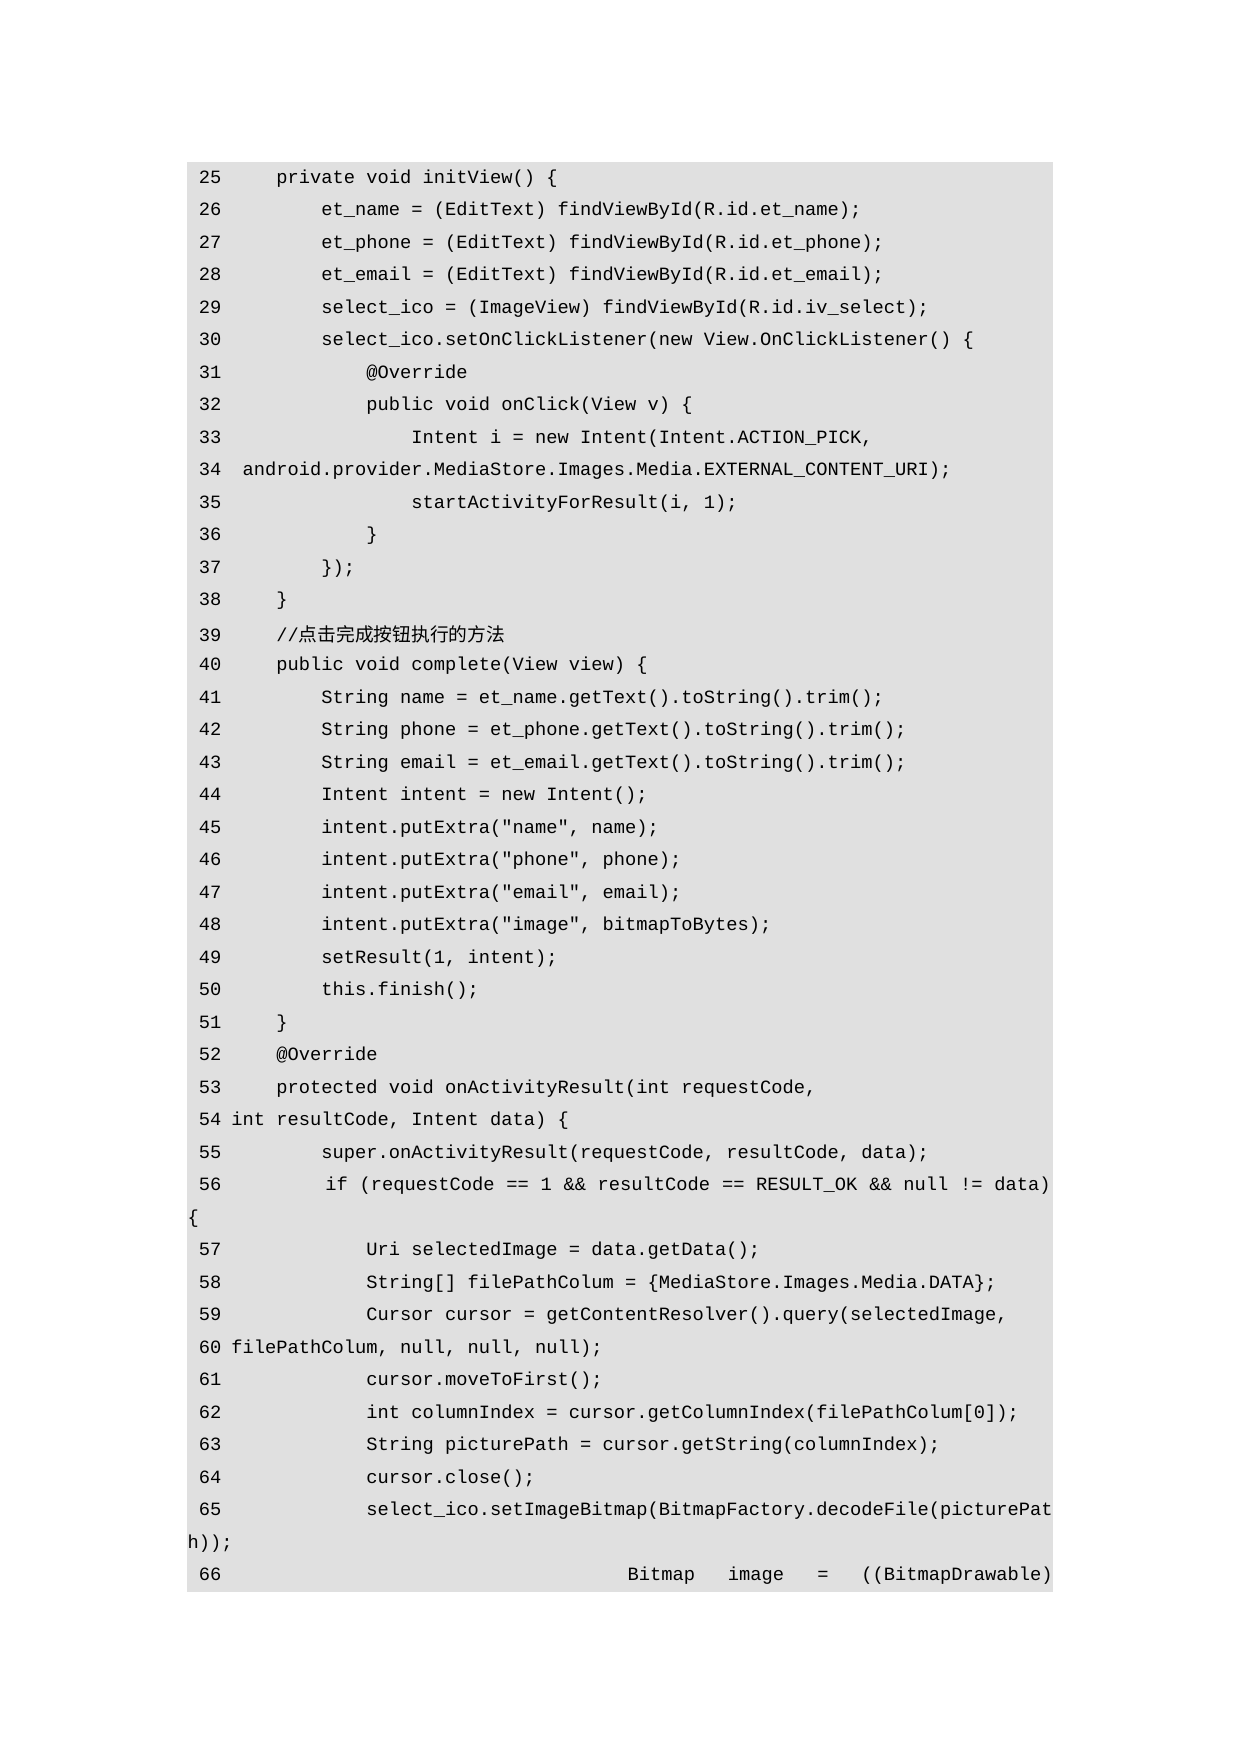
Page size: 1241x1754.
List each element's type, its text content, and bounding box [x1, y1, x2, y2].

text et_name = (EditText) findViewById(R.id.et_name); [187, 194, 1053, 227]
text String phone = et_phone.getText().toString().trim(); [187, 714, 1053, 747]
text String name = et_name.getText().toString().trim(); [187, 682, 1053, 714]
text et_email = (EditText) findViewById(R.id.et_email); [187, 259, 1053, 292]
text Intent i = new Intent(Intent.ACTION_PICK, [187, 422, 1053, 454]
text super.onActivityResult(requestCode, resultCode, data); [187, 1137, 1053, 1169]
text intent.putExtra("image", bitmapToBytes); [187, 909, 1053, 942]
text cursor.moveToFirst(); [187, 1364, 1053, 1397]
text startActivityForResult(i, 1); [187, 487, 1053, 519]
text select_ico.setOnClickListener(new View.OnClickListener() { [187, 324, 1053, 357]
text select_ico.setImageBitmap(BitmapFactory.decodeFile(picturePath)); [187, 1494, 1053, 1559]
text @Override [187, 1039, 1053, 1072]
text filePathColum, null, null, null); [187, 1332, 1053, 1364]
text intent.putExtra("phone", phone); [187, 844, 1053, 877]
text setResult(1, intent); [187, 942, 1053, 974]
text } [187, 584, 1053, 617]
text et_phone = (EditText) findViewById(R.id.et_phone); [187, 227, 1053, 259]
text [187, 1559, 1053, 1592]
text intent.putExtra("name", name); [187, 812, 1053, 844]
text if (requestCode == 1 && resultCode == RESULT_OK && null != data) { [187, 1169, 1053, 1234]
text String picturePath = cursor.getString(columnIndex); [187, 1429, 1053, 1462]
text Cursor cursor = getContentResolver().query(selectedImage, [187, 1299, 1053, 1332]
text //点击完成按钮执行的方法 [187, 617, 1053, 649]
text int resultCode, Intent data) { [187, 1104, 1053, 1137]
text int columnIndex = cursor.getColumnIndex(filePathColum[0]); [187, 1397, 1053, 1429]
text String[] filePathColum = {MediaStore.Images.Media.DATA}; [187, 1267, 1053, 1299]
text cursor.close(); [187, 1462, 1053, 1494]
text intent.putExtra("email", email); [187, 877, 1053, 909]
text public void complete(View view) { [187, 649, 1053, 682]
text }); [187, 552, 1053, 584]
text } [187, 1007, 1053, 1039]
text public void onClick(View v) { [187, 389, 1053, 422]
text private void initView() { [187, 162, 1053, 194]
text Intent intent = new Intent(); [187, 779, 1053, 812]
text String email = et_email.getText().toString().trim(); [187, 747, 1053, 779]
text this.finish(); [187, 974, 1053, 1007]
text android.provider.MediaStore.Images.Media.EXTERNAL_CONTENT_URI); [187, 454, 1053, 487]
text @Override [187, 357, 1053, 389]
text select_ico = (ImageView) findViewById(R.id.iv_select); [187, 292, 1053, 324]
text Uri selectedImage = data.getData(); [187, 1234, 1053, 1267]
text protected void onActivityResult(int requestCode, [187, 1072, 1053, 1104]
text } [187, 519, 1053, 552]
